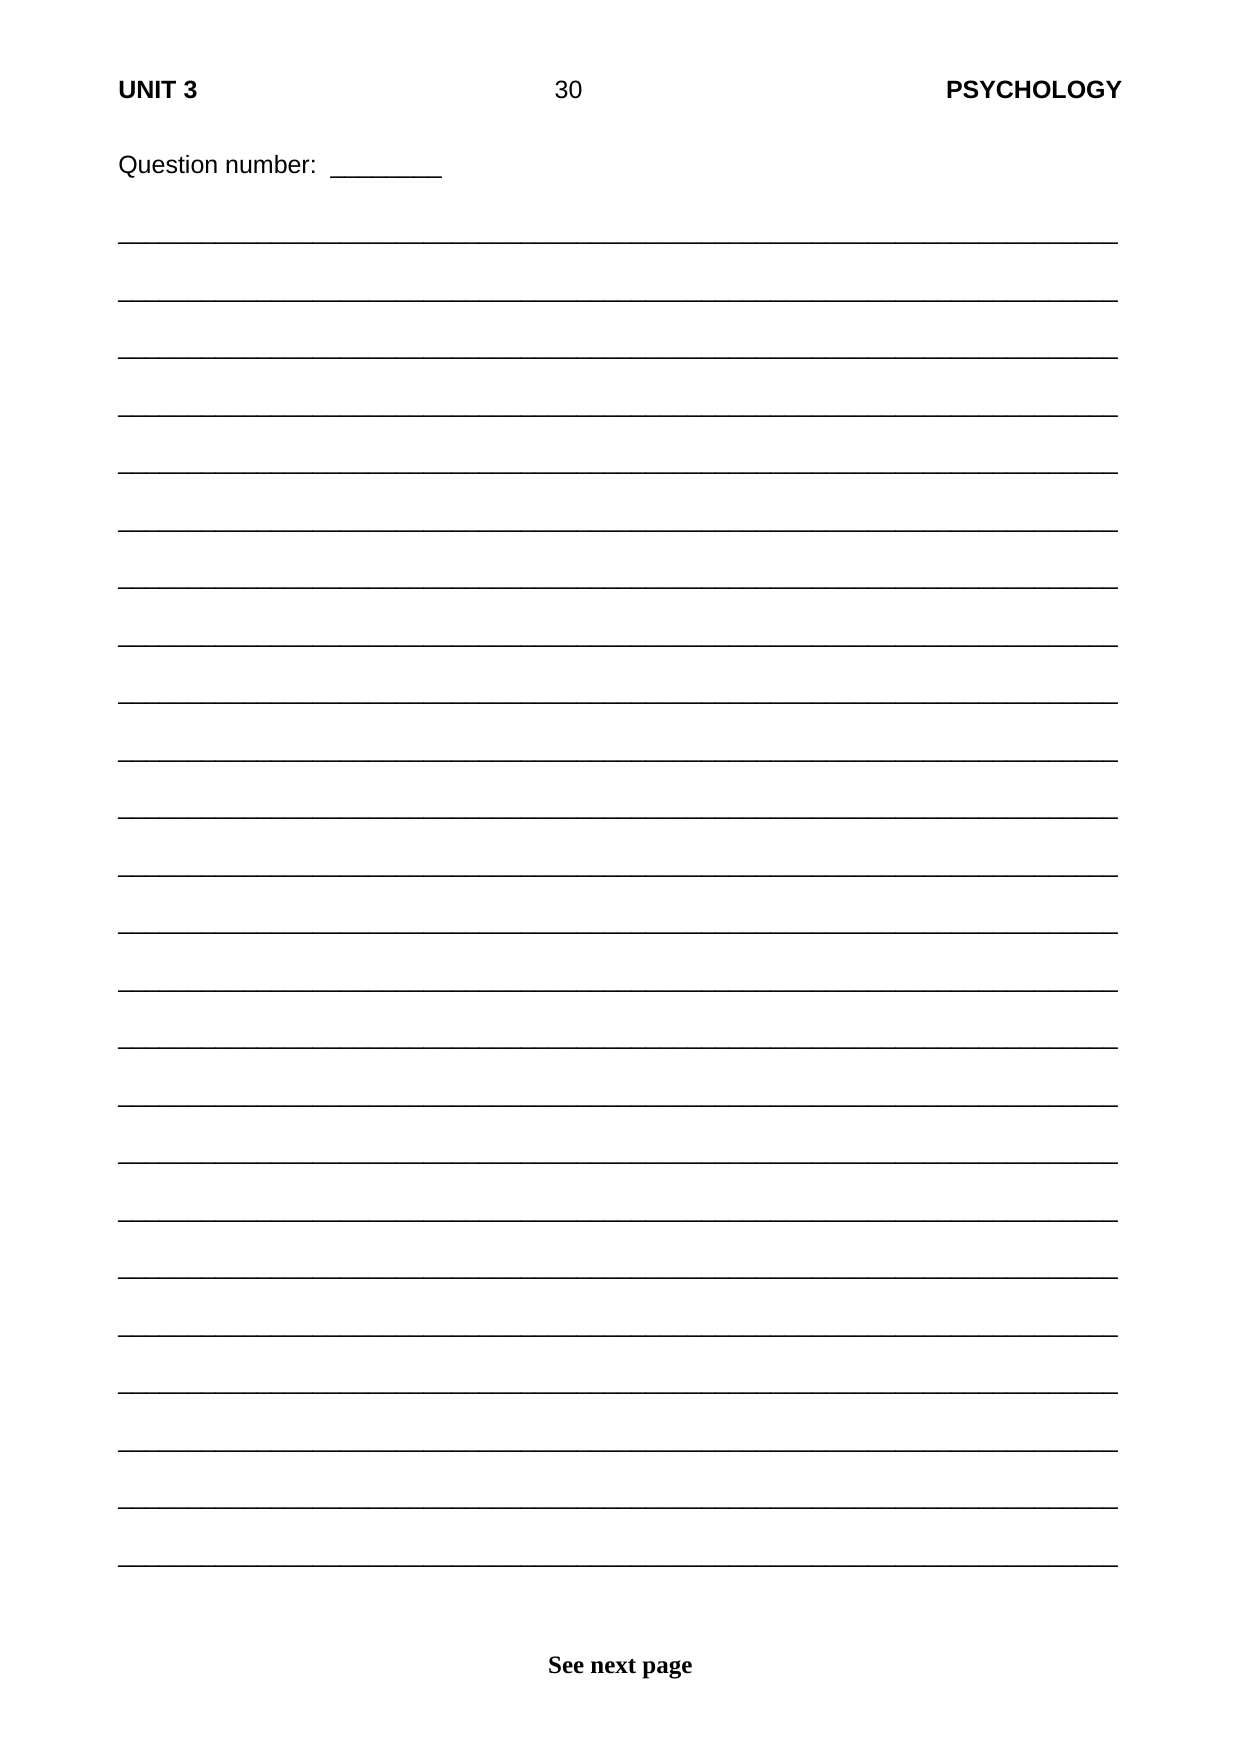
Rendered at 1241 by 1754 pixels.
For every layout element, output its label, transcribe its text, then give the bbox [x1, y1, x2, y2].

text Question number: ________ [118, 150, 1122, 179]
